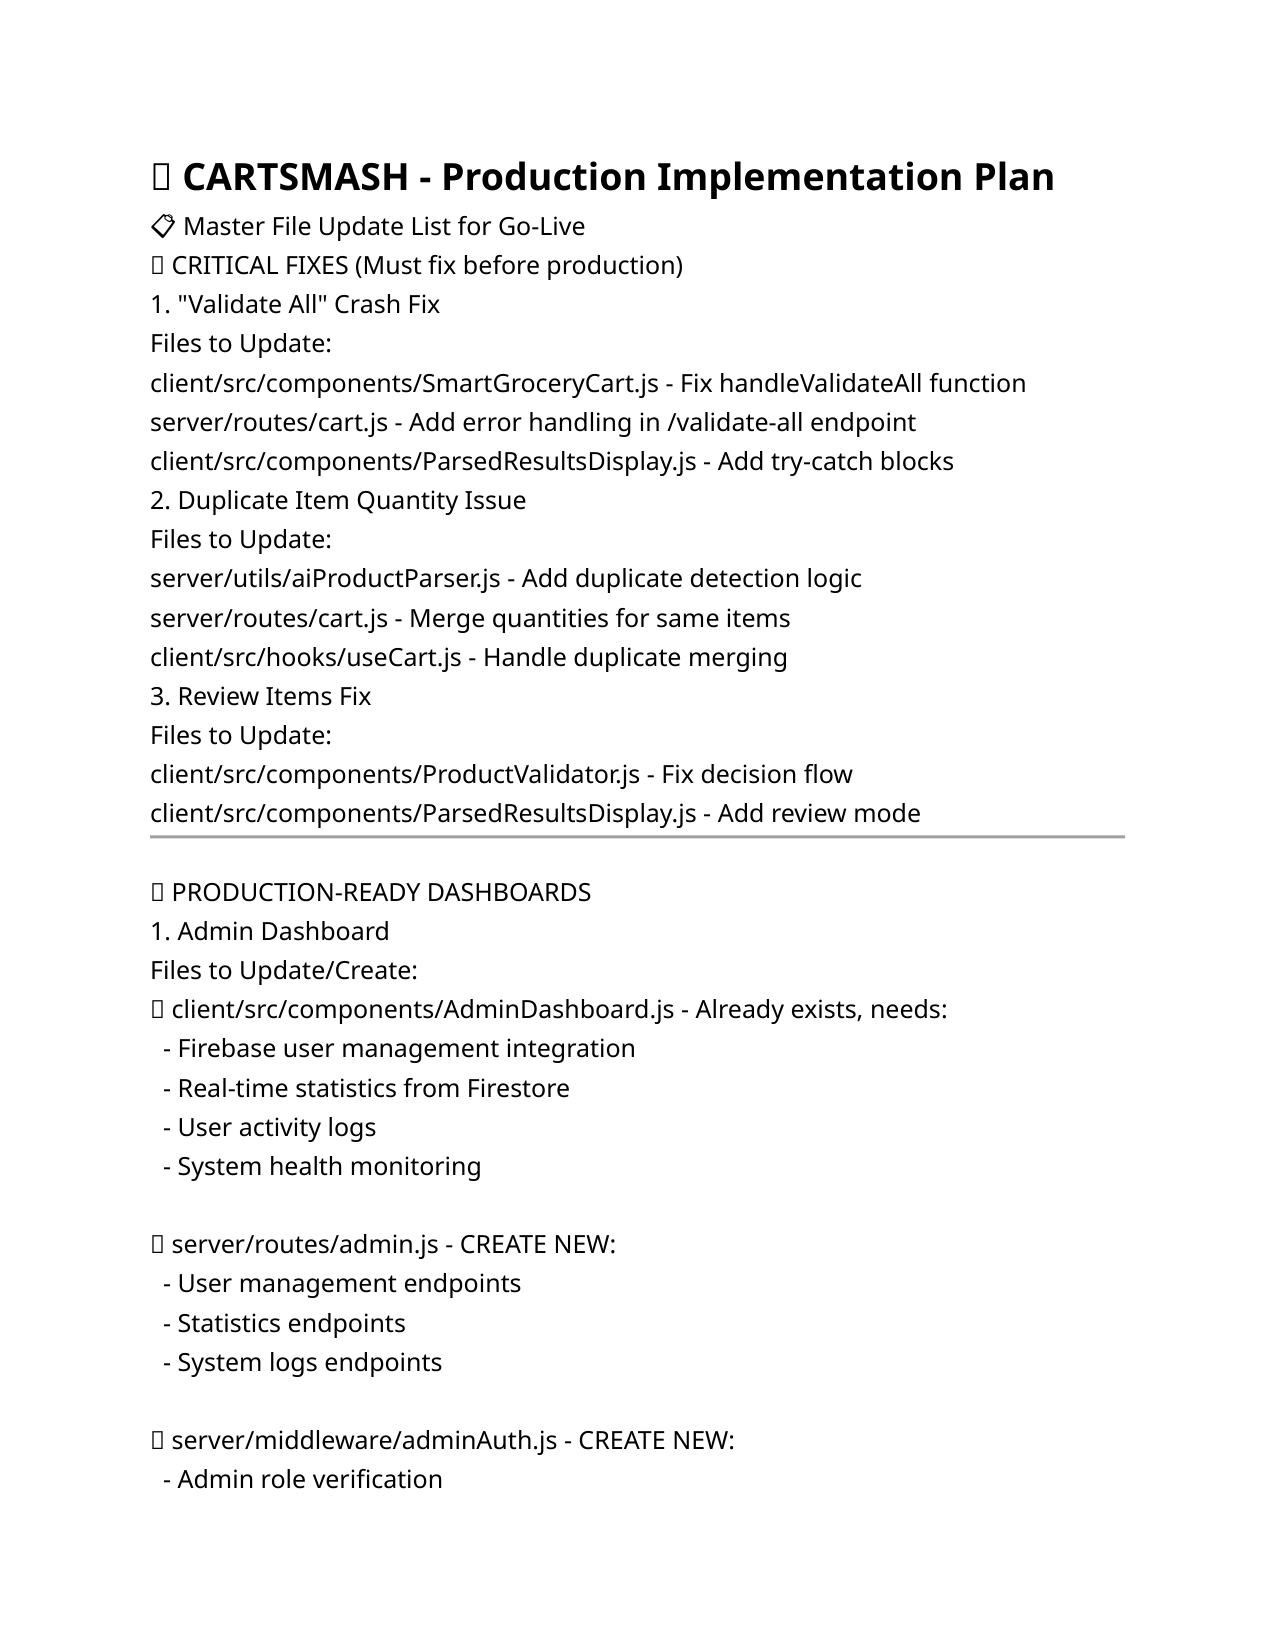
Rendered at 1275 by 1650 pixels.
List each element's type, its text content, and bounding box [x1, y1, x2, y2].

text client/src/components/ProductValidator.js - Fix decision flow [150, 757, 1125, 791]
text - Firebase user management integration [150, 1031, 1125, 1065]
text - User management endpoints [150, 1266, 1125, 1300]
text 📋 Master File Update List for Go-Live [150, 209, 1125, 243]
text 1. "Validate All" Crash Fix [150, 287, 1125, 321]
text 3. Review Items Fix [150, 679, 1125, 713]
text 🎯 PRODUCTION-READY DASHBOARDS [150, 874, 1125, 908]
text Files to Update/Create: [150, 953, 1125, 987]
text client/src/components/ParsedResultsDisplay.js - Add try-catch blocks [150, 444, 1125, 478]
text client/src/components/ParsedResultsDisplay.js - Add review mode [150, 796, 1125, 830]
text 2. Duplicate Item Quantity Issue [150, 483, 1125, 517]
text - Admin role verification [150, 1462, 1125, 1496]
text server/routes/cart.js - Add error handling in /validate-all endpoint [150, 404, 1125, 438]
text 🔴 CRITICAL FIXES (Must fix before production) [150, 248, 1125, 282]
text - System logs endpoints [150, 1344, 1125, 1378]
text 📝 server/middleware/adminAuth.js - CREATE NEW: [150, 1423, 1125, 1457]
text Files to Update: [150, 326, 1125, 360]
text client/src/hooks/useCart.js - Handle duplicate merging [150, 639, 1125, 673]
text - User activity logs [150, 1109, 1125, 1143]
text 1. Admin Dashboard [150, 914, 1125, 948]
text Files to Update: [150, 718, 1125, 752]
text server/routes/cart.js - Merge quantities for same items [150, 600, 1125, 634]
text 📝 server/routes/admin.js - CREATE NEW: [150, 1227, 1125, 1261]
text - System health monitoring [150, 1149, 1125, 1183]
text server/utils/aiProductParser.js - Add duplicate detection logic [150, 561, 1125, 595]
text - Statistics endpoints [150, 1305, 1125, 1339]
text client/src/components/SmartGroceryCart.js - Fix handleValidateAll function [150, 365, 1125, 399]
text 🚀 CARTSMASH - Production Implementation Plan [150, 150, 1125, 201]
text ✅ client/src/components/AdminDashboard.js - Already exists, needs: [150, 992, 1125, 1026]
text - Real-time statistics from Firestore [150, 1070, 1125, 1104]
text Files to Update: [150, 522, 1125, 556]
